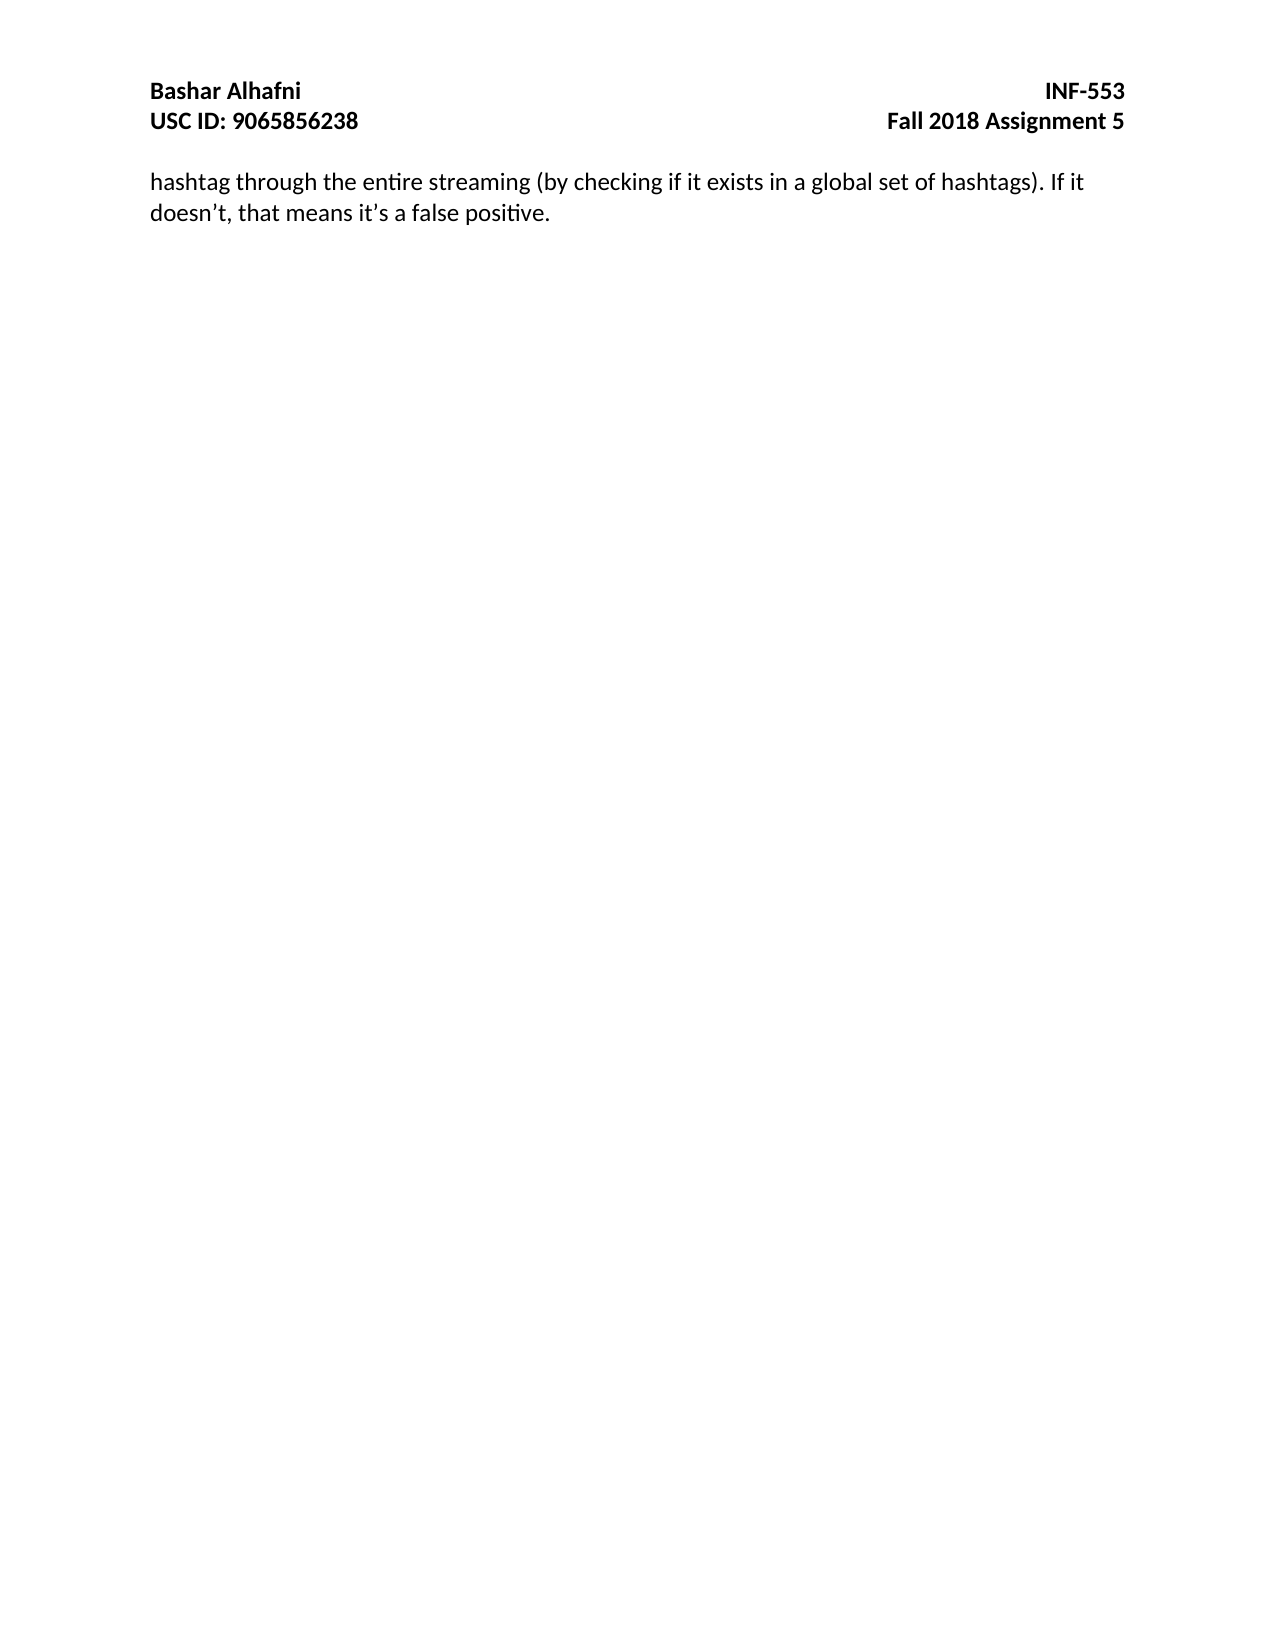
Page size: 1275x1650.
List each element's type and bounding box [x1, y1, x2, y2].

text [150, 167, 1125, 228]
